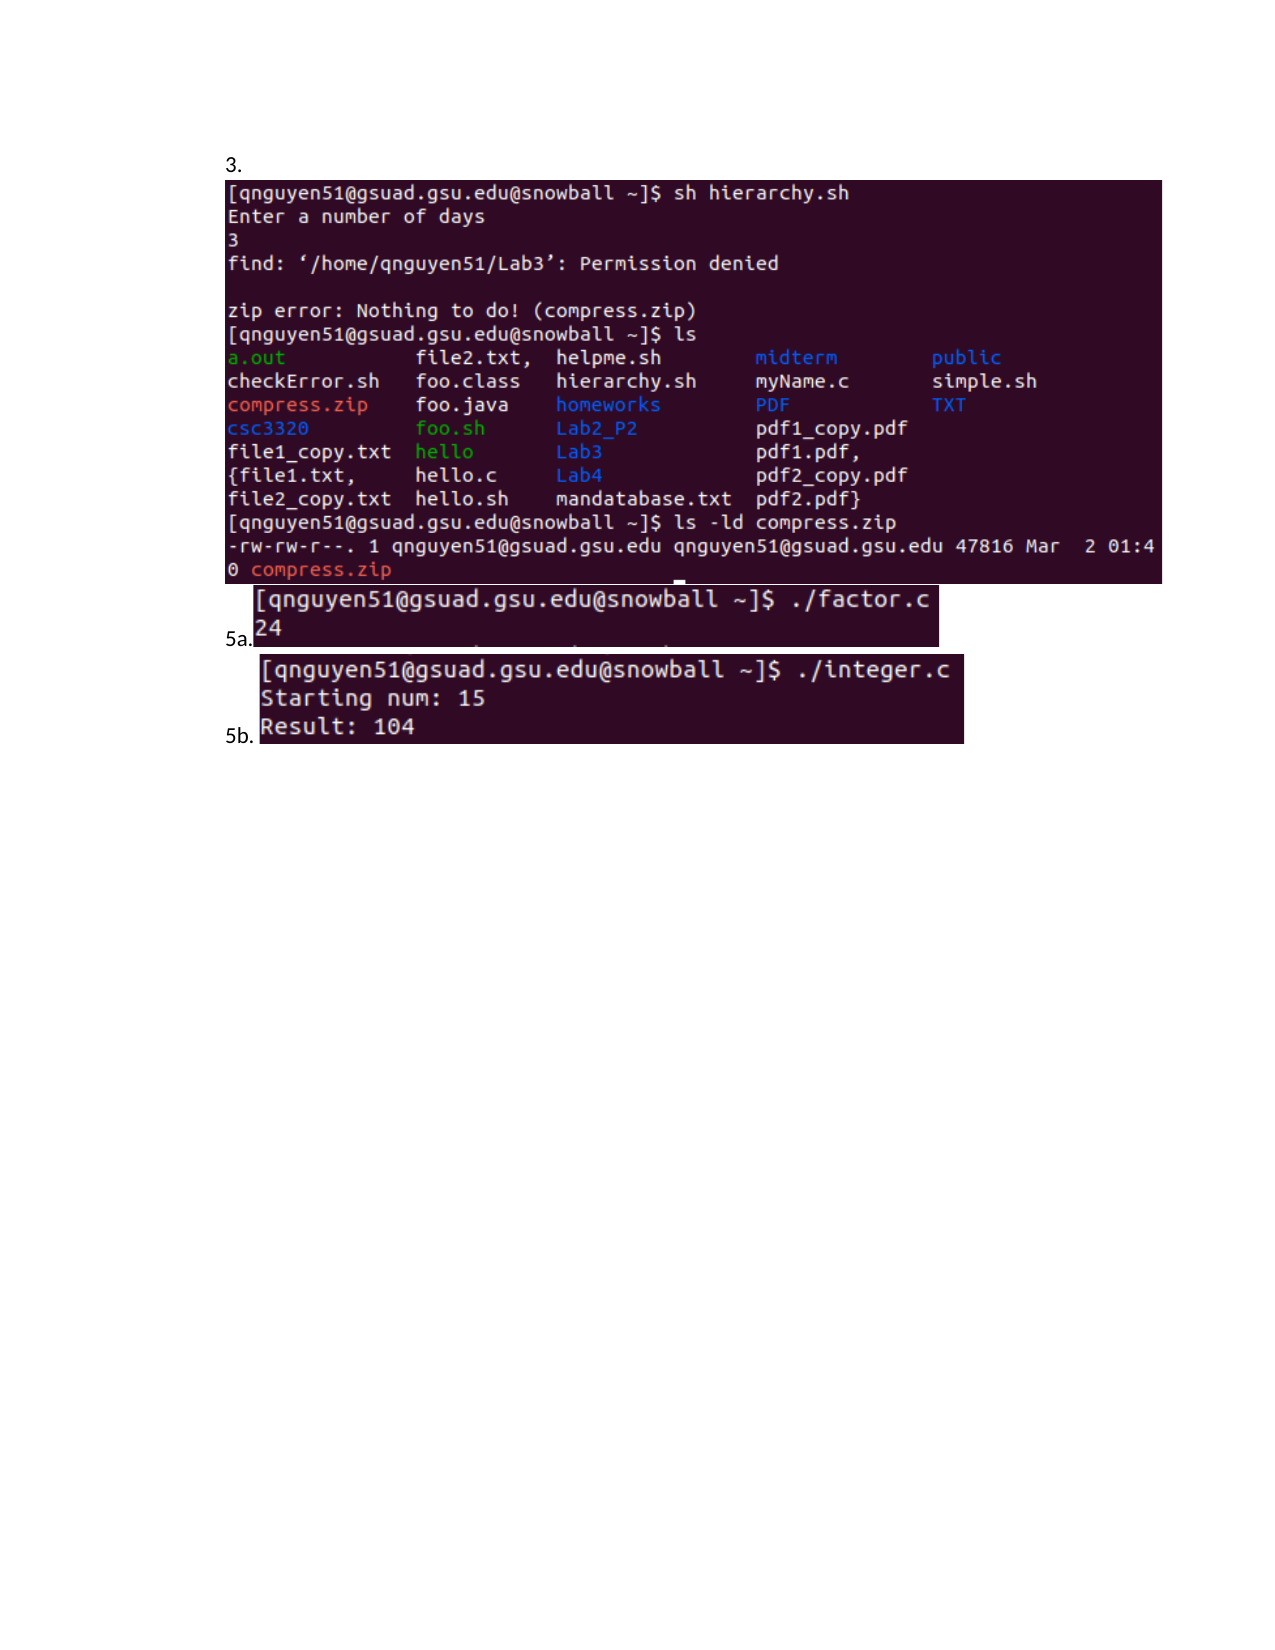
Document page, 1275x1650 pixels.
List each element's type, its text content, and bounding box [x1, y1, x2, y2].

picture [259, 654, 965, 744]
picture [225, 180, 1163, 584]
picture [253, 585, 940, 647]
list 3. [225, 150, 1125, 180]
